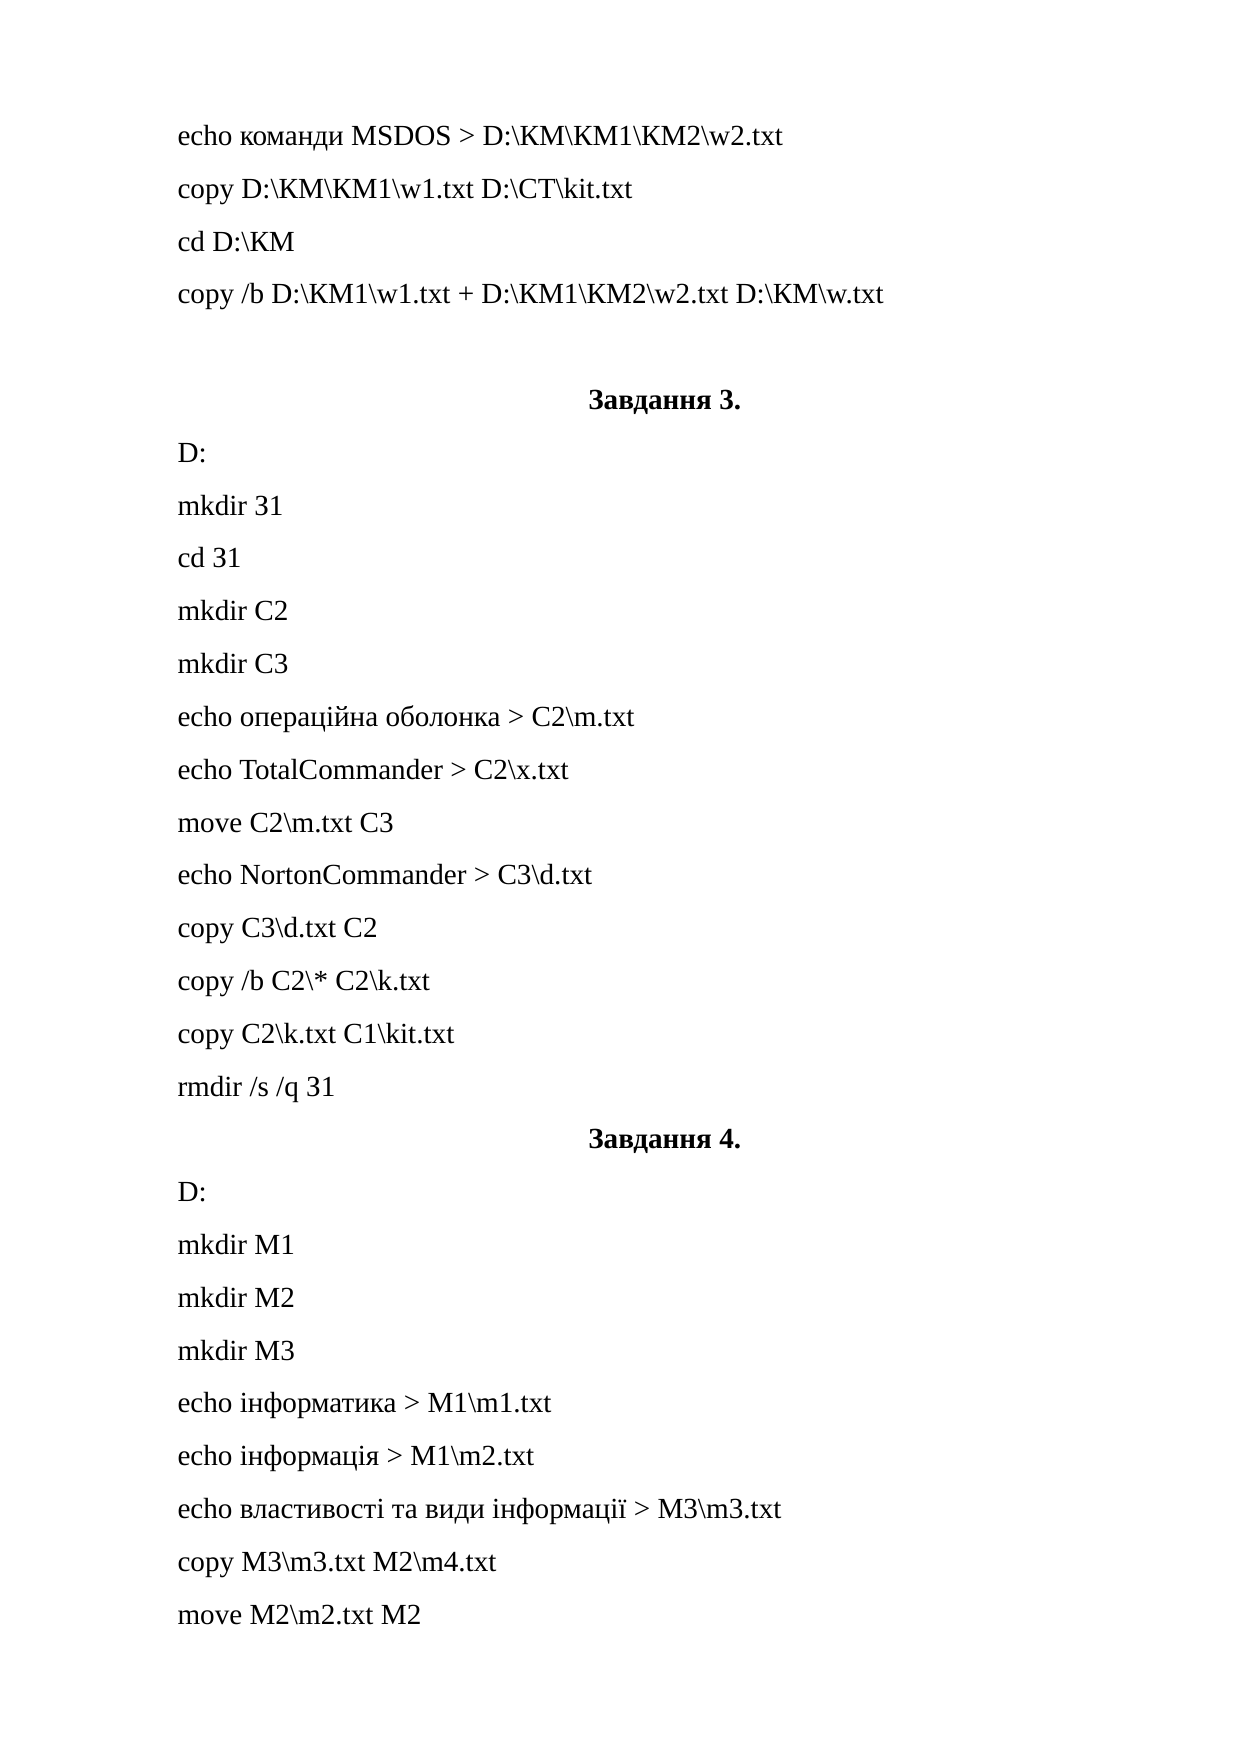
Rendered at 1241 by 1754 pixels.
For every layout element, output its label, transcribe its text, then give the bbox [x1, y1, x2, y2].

text copy /b С2\* С2\k.txt [177, 963, 1152, 997]
text D: [177, 1174, 1152, 1208]
text Завдання 3. [177, 382, 1152, 416]
text copy С2\k.txt С1\kit.txt [177, 1016, 1152, 1049]
text move М2\m2.txt М2 [177, 1597, 1152, 1630]
text echo інформатика > М1\m1.txt [177, 1386, 1152, 1419]
text echo властивості та види інформації > М3\m3.txt [177, 1491, 1152, 1525]
text D: [177, 435, 1152, 468]
text echo операційна оболонка > С2\m.txt [177, 699, 1152, 733]
text echo TotalCommander > С2\x.txt [177, 752, 1152, 785]
text mkdir С2 [177, 593, 1152, 627]
text copy С3\d.txt С2 [177, 910, 1152, 944]
text echo інформація > М1\m2.txt [177, 1438, 1152, 1472]
text mkdir З1 [177, 488, 1152, 521]
text copy М3\m3.txt М2\m4.txt [177, 1544, 1152, 1578]
text copy D:\КМ\КМ1\w1.txt D:\СТ\kit.txt [177, 171, 1152, 204]
text echo команди MSDOS > D:\КМ\КМ1\КМ2\w2.txt [177, 118, 1152, 152]
text Завдання 4. [177, 1122, 1152, 1155]
text move С2\m.txt С3 [177, 805, 1152, 838]
text mkdir С3 [177, 646, 1152, 680]
text echo NortonCommander > С3\d.txt [177, 857, 1152, 891]
text mkdir М3 [177, 1333, 1152, 1366]
text mkdir М2 [177, 1280, 1152, 1313]
text mkdir М1 [177, 1227, 1152, 1261]
text copy /b D:\КМ1\w1.txt + D:\КМ1\КМ2\w2.txt D:\КМ\w.txt [177, 277, 1152, 310]
text cd D:\КМ [177, 224, 1152, 257]
text cd З1 [177, 541, 1152, 574]
text rmdir /s /q З1 [177, 1069, 1152, 1102]
